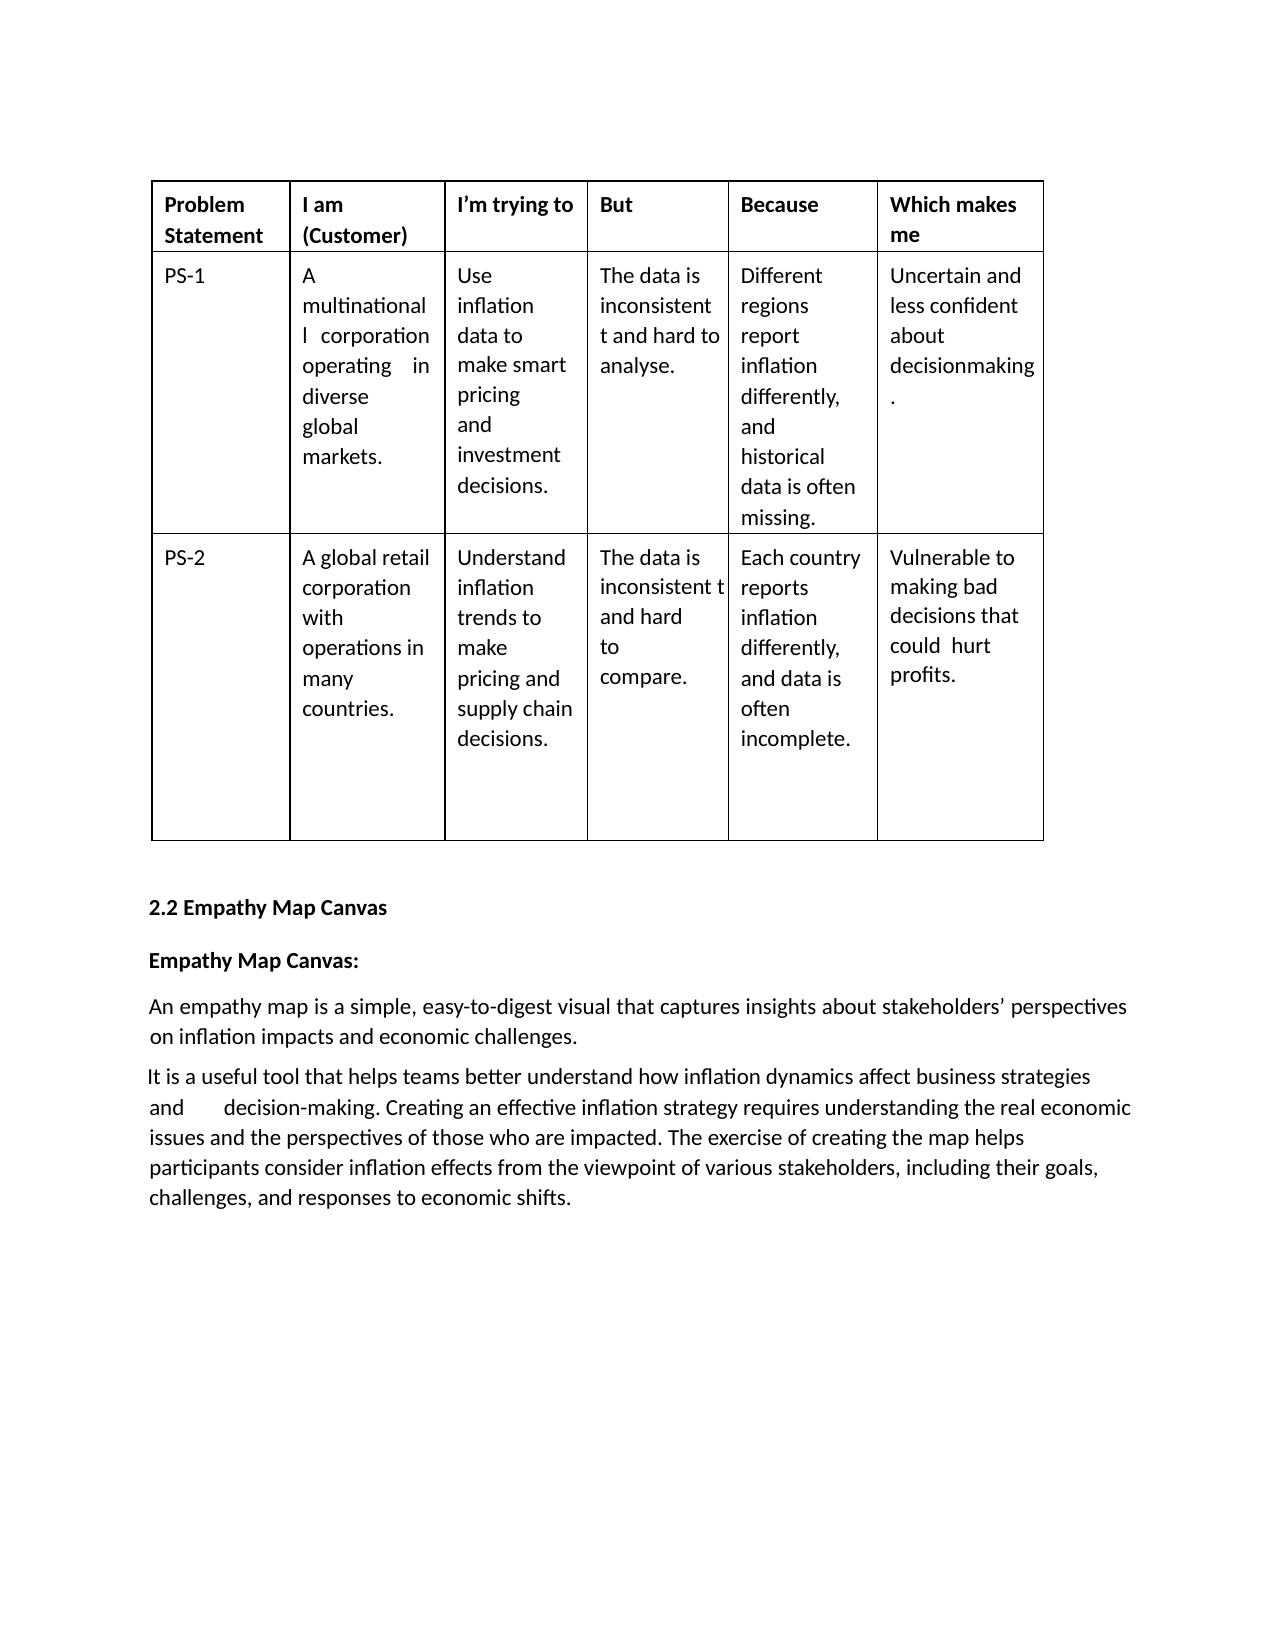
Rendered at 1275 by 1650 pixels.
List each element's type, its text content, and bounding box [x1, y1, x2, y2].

table_cell A global retail corporation with operations in many countries. [291, 534, 444, 840]
table_header Problem Statement [153, 182, 289, 251]
table_cell Uncertain and less confident about decisionmaking. [878, 252, 1043, 533]
table_cell Each country reports inflation differently, and data is often incomplete. [729, 534, 877, 840]
table_cell Understand inflation trends to make pricing and supply chain decisions. [446, 534, 587, 840]
text It is a useful tool that helps teams better understand how inflation dynamics affect business strategies and decision-making. Creating an effective inflation strategy requires understanding the real economic issues and the perspectives of those who are impacted. The exercise of creating the map helps participants consider inflation effects from the viewpoint of various stakeholders, including their goals, challenges, and responses to economic shifts. [147, 1062, 1133, 1211]
table_header Because [729, 182, 877, 251]
table_cell PS-1 [153, 252, 289, 533]
table_header I’m trying to [446, 182, 587, 251]
text Empathy Map Canvas: [148, 946, 1106, 974]
table_cell A multinational l corporation operating in diverse global markets. [291, 252, 444, 533]
table_cell Vulnerable to making bad decisions that could hurt profits. [878, 534, 1043, 840]
table_header But [588, 182, 728, 251]
table_header Which makes me [878, 182, 1043, 251]
text 2.2 Empathy Map Canvas [148, 893, 1106, 921]
table_cell The data is inconsistent t and hard to analyse. [588, 252, 728, 533]
table_header I am (Customer) [291, 182, 444, 251]
table_cell PS-2 [153, 534, 289, 840]
table_cell Use inflation data to make smart pricing and investment decisions. [446, 252, 587, 533]
table_cell Different regions report inflation differently, and historical data is often missing. [729, 252, 877, 533]
text An empathy map is a simple, easy-to-digest visual that captures insights about stakeholders’ perspectives on inflation impacts and economic challenges. [148, 992, 1128, 1050]
table_cell The data is inconsistent t and hard to compare. [588, 534, 728, 840]
